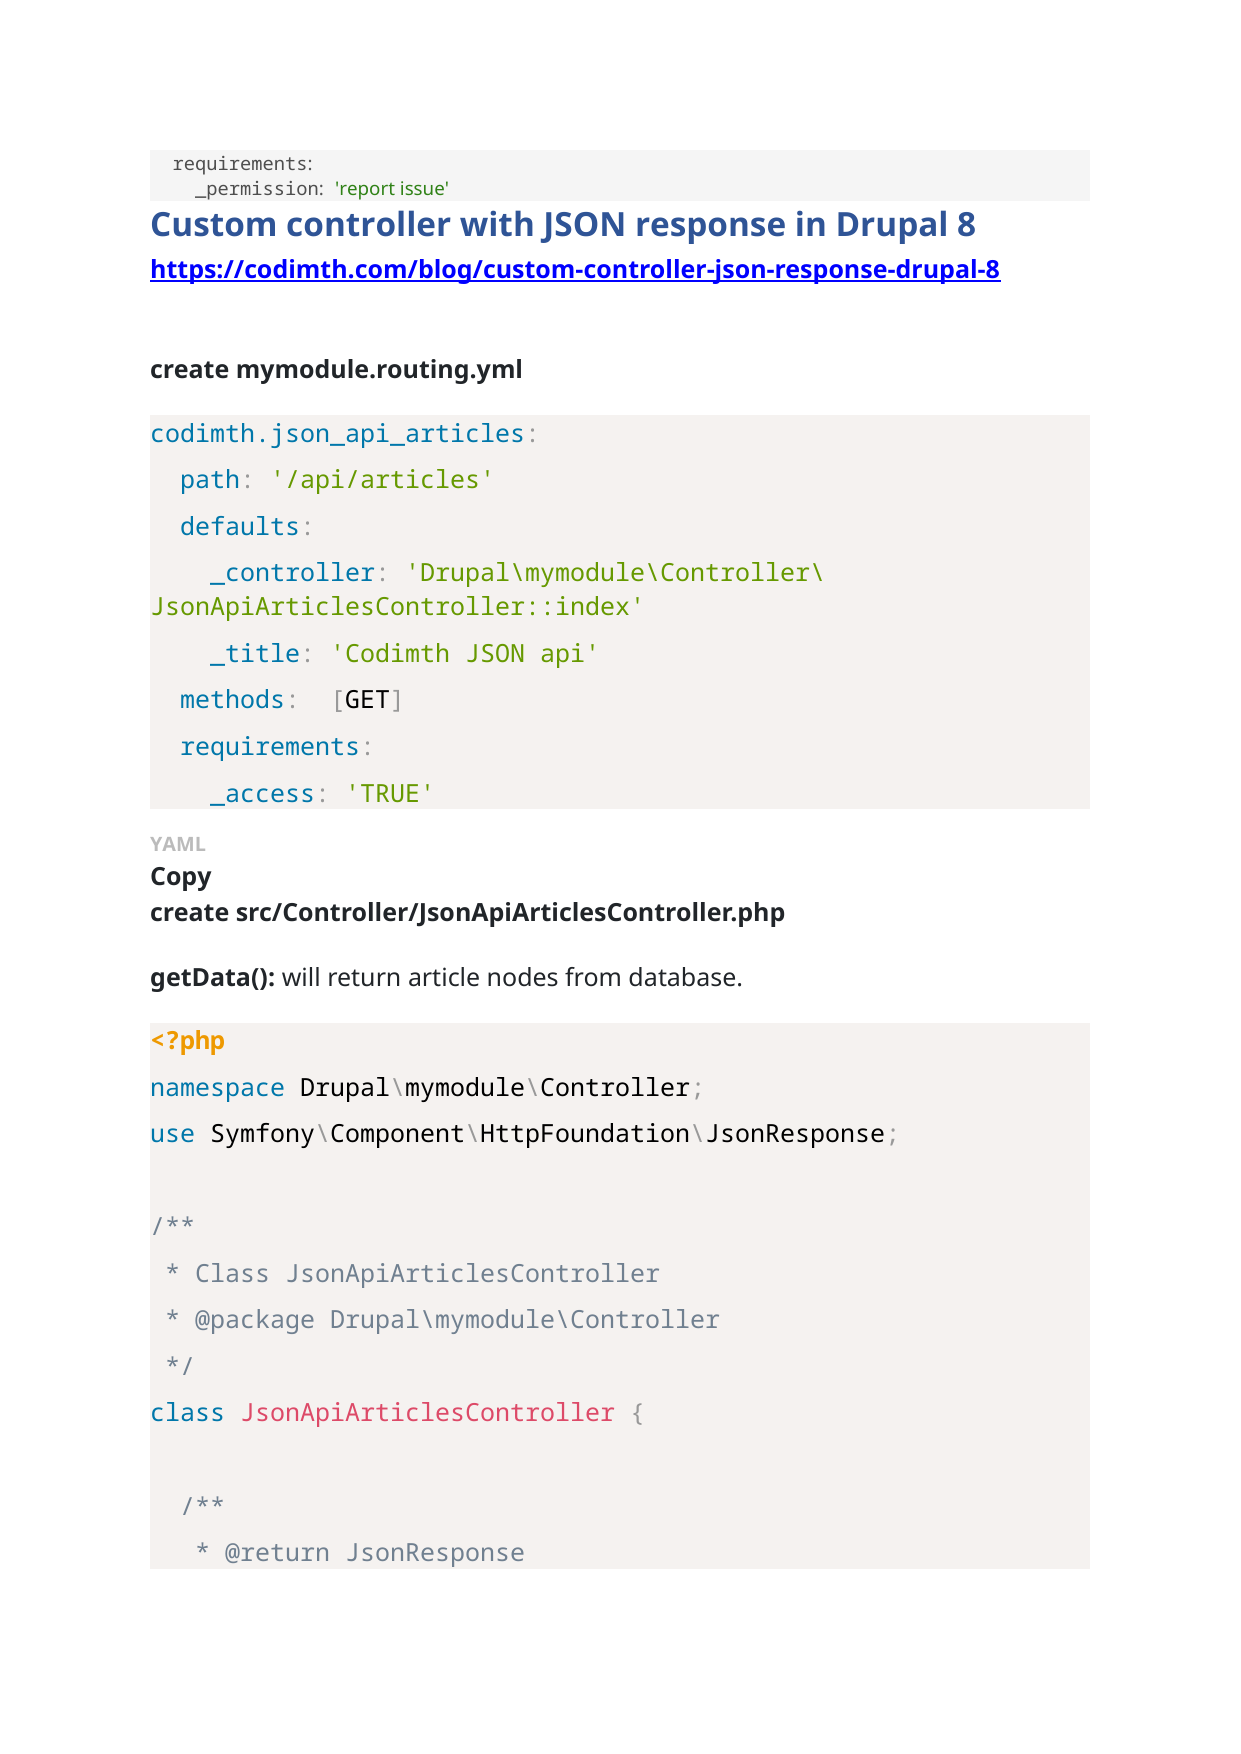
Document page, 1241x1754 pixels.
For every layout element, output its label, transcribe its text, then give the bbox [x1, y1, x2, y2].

subtitle Custom controller with JSON response in Drupal 8 [150, 201, 1090, 246]
text _title: 'Codimth JSON api' [150, 636, 1090, 669]
text requirements: [150, 150, 1090, 176]
subtitle Copy [150, 857, 1090, 893]
text * @return JsonResponse [150, 1535, 1090, 1569]
text create src/Controller/JsonApiArticlesController.php [150, 893, 1090, 929]
text path: '/api/articles' [150, 462, 1090, 496]
text use Symfony\Component\HttpFoundation\JsonResponse; [150, 1116, 1090, 1150]
text class JsonApiArticlesController { [150, 1395, 1090, 1429]
text namespace Drupal\mymodule\Controller; [150, 1069, 1090, 1103]
text methods: [GET] [150, 682, 1090, 716]
text _access: 'TRUE' [150, 775, 1090, 809]
text codimth.json_api_articles: [150, 415, 1090, 449]
text * @package Drupal\mymodule\Controller [150, 1302, 1090, 1336]
text */ [150, 1348, 1090, 1383]
text <?php [150, 1023, 1090, 1057]
text https://codimth.com/blog/custom-controller-json-response-drupal-8 [150, 250, 1090, 321]
text _permission: 'report issue' [150, 176, 1090, 201]
text getData(): will return article nodes from database. [150, 958, 1090, 993]
text defaults: [150, 508, 1090, 542]
text /** [150, 1209, 1090, 1243]
text * Class JsonApiArticlesController [150, 1255, 1090, 1289]
text requirements: [150, 729, 1090, 763]
text _controller: 'Drupal\mymodule\Controller\JsonApiArticlesController::index' [150, 555, 1090, 623]
text /** [150, 1488, 1090, 1522]
text create mymodule.routing.yml [150, 350, 1090, 386]
subtitle YAML [150, 822, 1090, 857]
